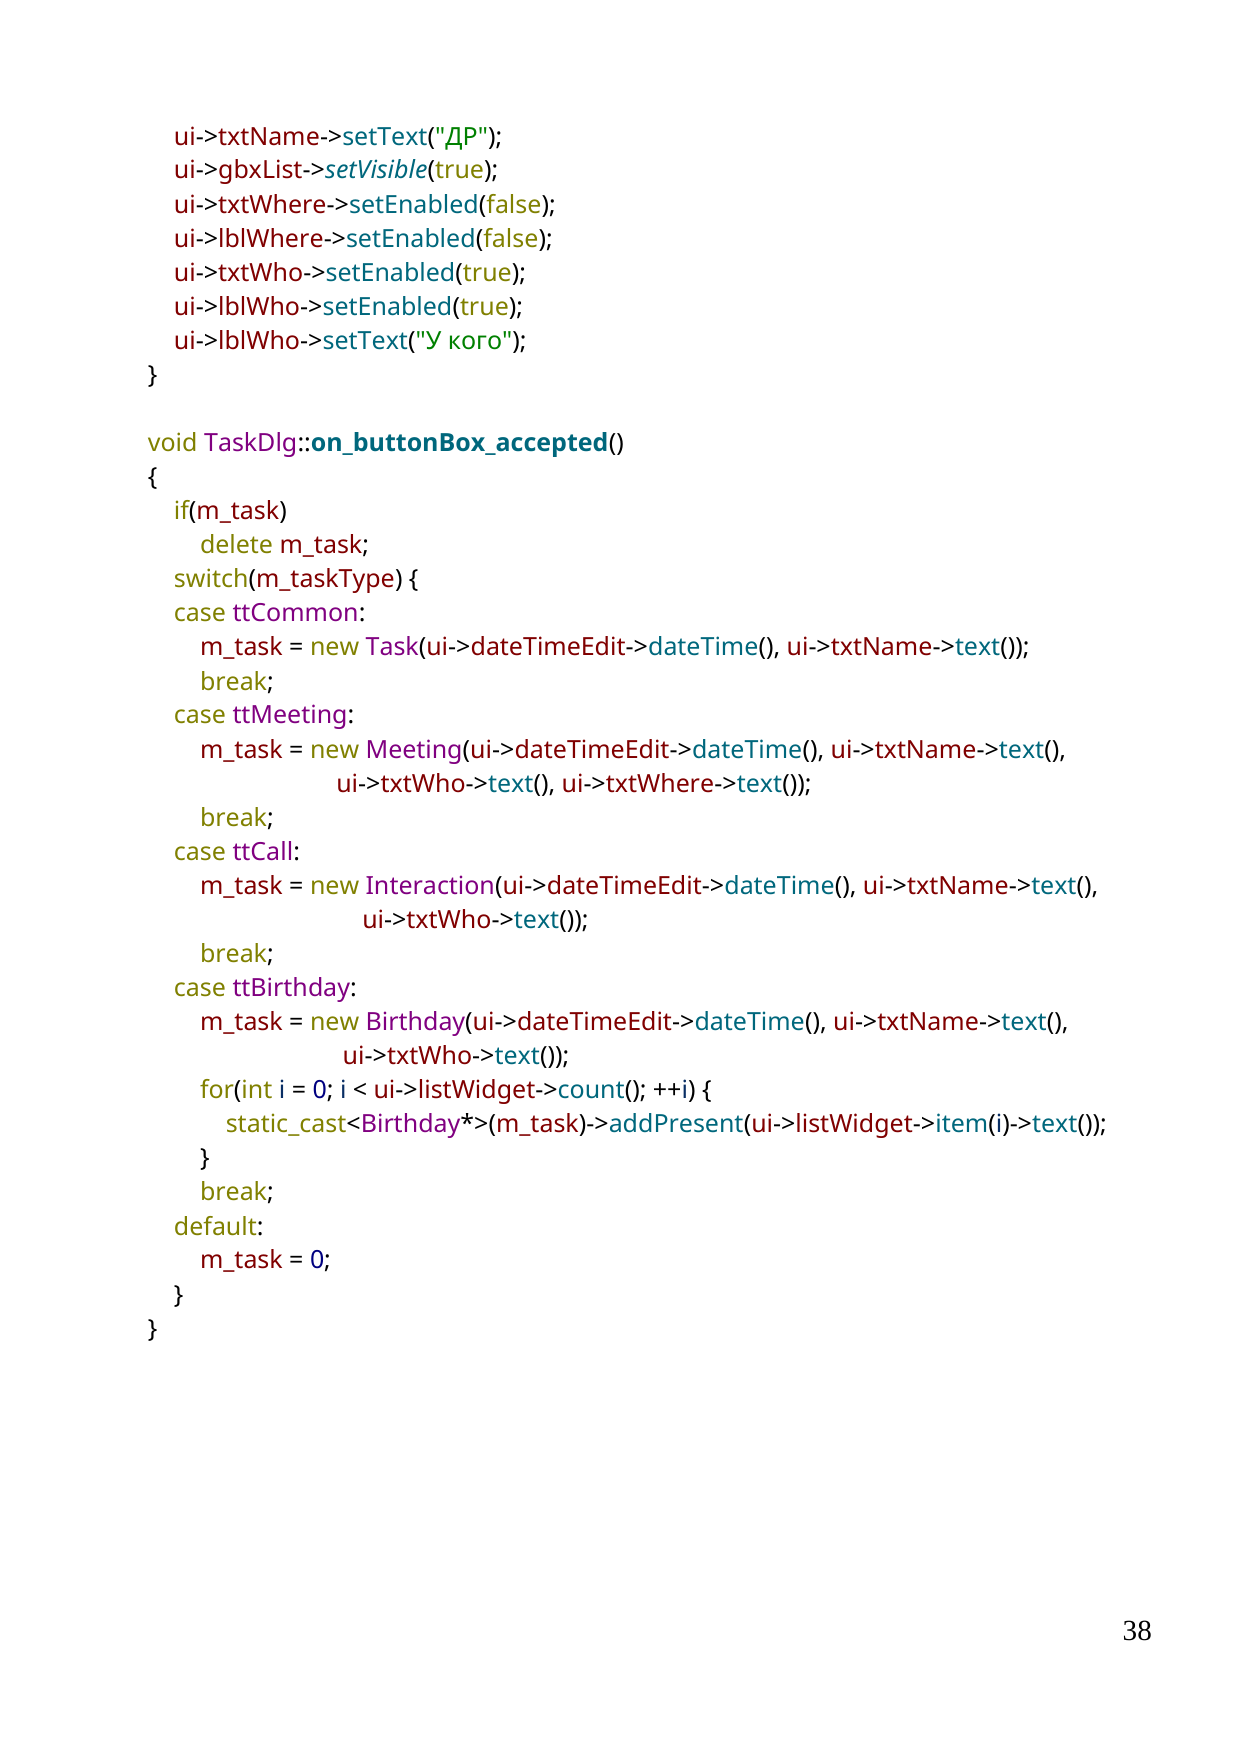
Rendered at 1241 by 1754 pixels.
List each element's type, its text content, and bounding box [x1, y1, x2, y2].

text m_task = new Task(ui->dateTimeEdit->dateTime(), ui->txtName->text()); [148, 629, 1152, 663]
text ui->lblWho->setText("У кого"); [148, 322, 1152, 357]
text ui->txtWho->text()); [148, 902, 1152, 936]
text case ttCommon: [148, 595, 1152, 629]
text ui->gbxList->setVisible(true); [148, 152, 1152, 186]
text } [148, 1310, 1152, 1344]
text } [148, 357, 1152, 391]
text default: [148, 1208, 1152, 1242]
text if(m_task) [148, 493, 1152, 527]
text ui->txtWhere->setEnabled(false); [148, 186, 1152, 220]
text { [148, 459, 1152, 493]
text break; [148, 936, 1152, 970]
text m_task = new Meeting(ui->dateTimeEdit->dateTime(), ui->txtName->text(), [148, 731, 1152, 765]
text delete m_task; [148, 527, 1152, 561]
text ui->txtWho->text(), ui->txtWhere->text()); [148, 765, 1152, 799]
text ui->lblWho->setEnabled(true); [148, 288, 1152, 322]
text static_cast<Birthday*>(m_task)->addPresent(ui->listWidget->item(i)->text()); [148, 1106, 1152, 1140]
text case ttCall: [148, 833, 1152, 867]
text switch(m_taskType) { [148, 561, 1152, 595]
text } [148, 1140, 1152, 1174]
text ui->txtWho->text()); [148, 1038, 1152, 1072]
text ui->txtName->setText("ДР"); [148, 118, 1152, 152]
text for(int i = 0; i < ui->listWidget->count(); ++i) { [148, 1072, 1152, 1106]
text break; [148, 799, 1152, 833]
text case ttBirthday: [148, 970, 1152, 1004]
text void TaskDlg::on_buttonBox_accepted() [148, 425, 1152, 459]
text ui->lblWhere->setEnabled(false); [148, 220, 1152, 254]
text case ttMeeting: [148, 697, 1152, 731]
text } [148, 1276, 1152, 1310]
text ui->txtWho->setEnabled(true); [148, 254, 1152, 288]
text break; [148, 1174, 1152, 1208]
text m_task = new Birthday(ui->dateTimeEdit->dateTime(), ui->txtName->text(), [148, 1004, 1152, 1038]
text m_task = new Interaction(ui->dateTimeEdit->dateTime(), ui->txtName->text(), [148, 867, 1152, 902]
text m_task = 0; [148, 1242, 1152, 1276]
text break; [148, 663, 1152, 697]
